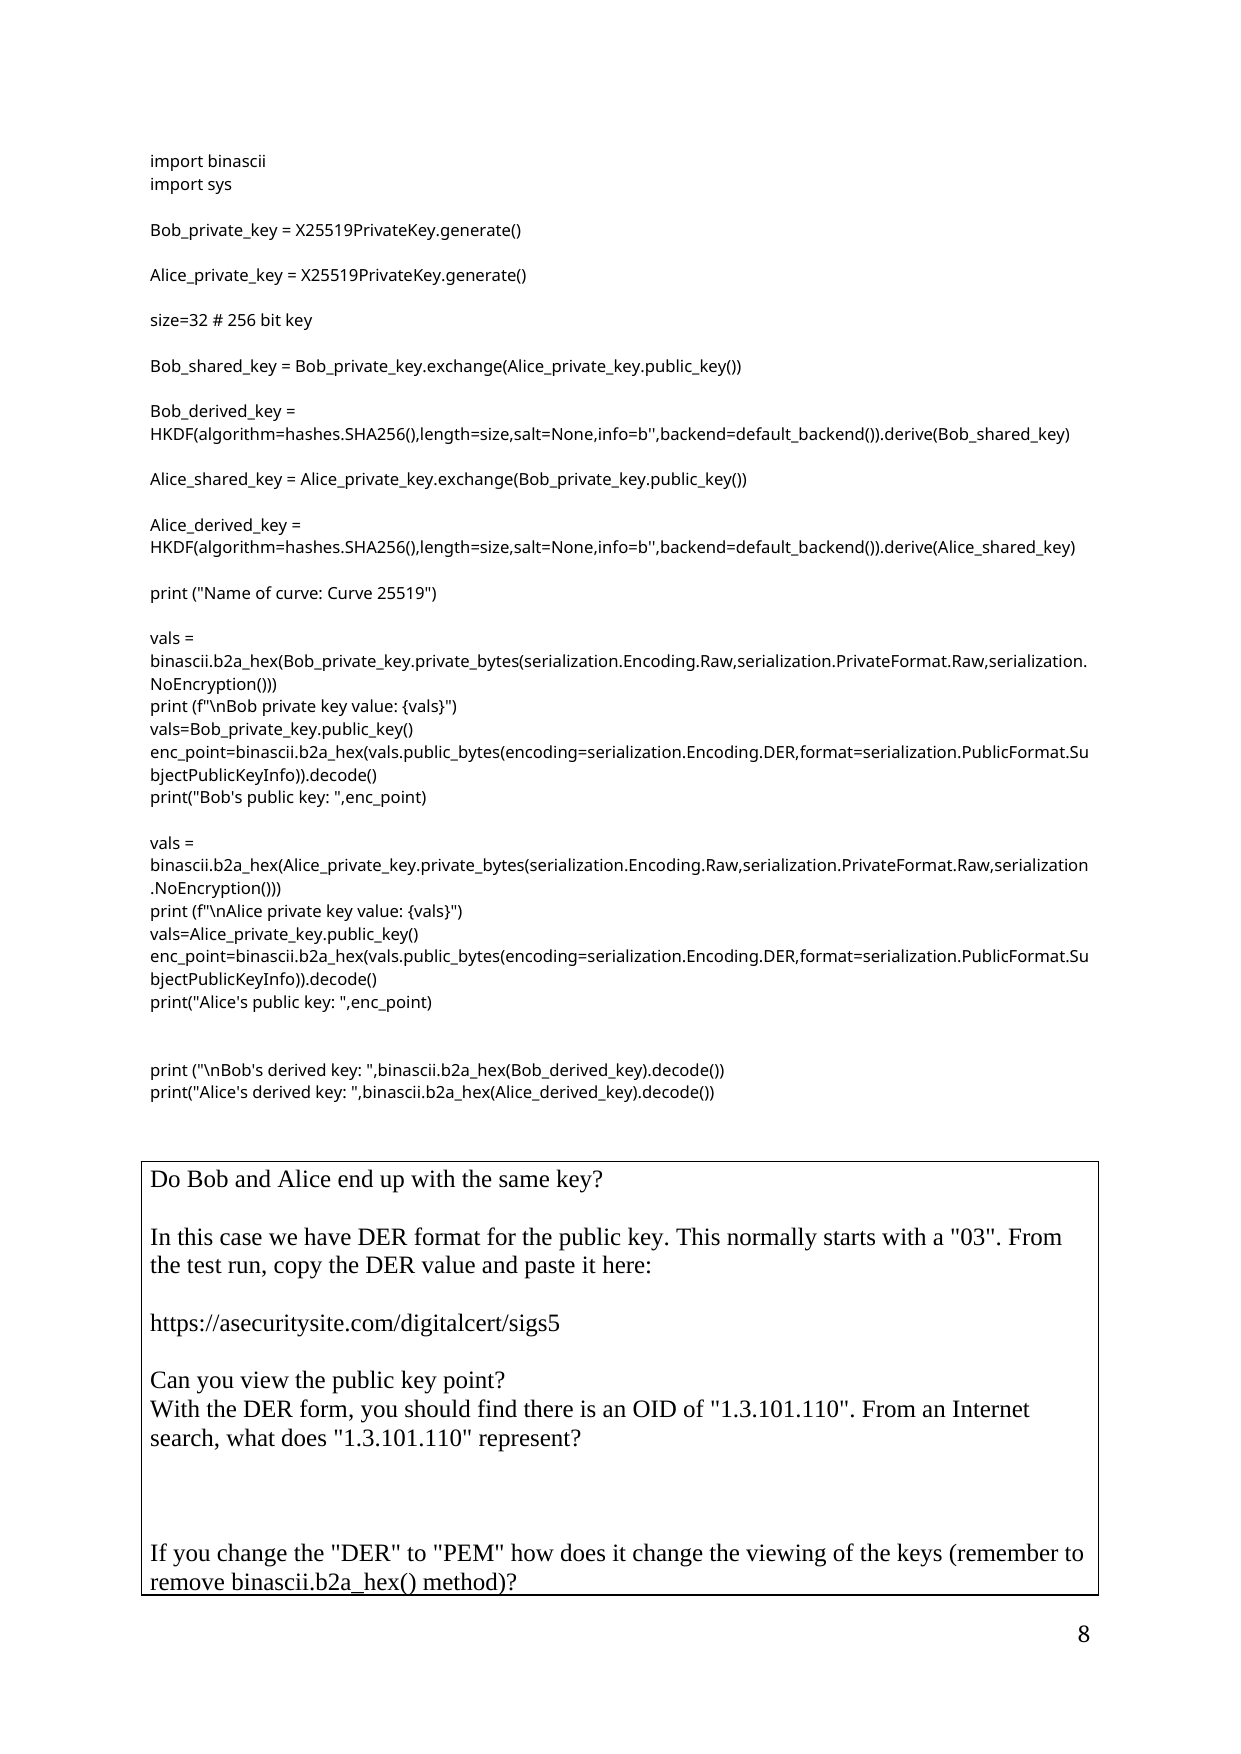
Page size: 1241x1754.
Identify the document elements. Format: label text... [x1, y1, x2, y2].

text Can you view the public key point? [150, 1366, 1090, 1394]
text import sys [150, 173, 1090, 195]
text size=32 # 256 bit key [150, 309, 1090, 332]
text print ("Name of curve: Curve 25519") [150, 581, 1090, 604]
text With the DER form, you should find there is an OID of "1.3.101.110". From an Internet search, what does "1.3.101.110" represent? [150, 1394, 1090, 1452]
text vals = binascii.b2a_hex(Alice_private_key.private_bytes(serialization.Encoding.Raw,serialization.PrivateFormat.Raw,serialization.NoEncryption())) [150, 831, 1090, 899]
text In this case we have DER format for the public key. This normally starts with a "03". From the test run, copy the DER value and paste it here: [150, 1222, 1090, 1279]
text print ("\nBob's derived key: ",binascii.b2a_hex(Bob_derived_key).decode()) [150, 1058, 1090, 1081]
text print("Bob's public key: ",enc_point) [150, 786, 1090, 808]
text enc_point=binascii.b2a_hex(vals.public_bytes(encoding=serialization.Encoding.DER,format=serialization.PublicFormat.SubjectPublicKeyInfo)).decode() [150, 740, 1090, 786]
text vals = binascii.b2a_hex(Bob_private_key.private_bytes(serialization.Encoding.Raw,serialization.PrivateFormat.Raw,serialization.NoEncryption())) [150, 627, 1090, 695]
text Bob_derived_key = HKDF(algorithm=hashes.SHA256(),length=size,salt=None,info=b'',backend=default_backend()).derive(Bob_shared_key) [150, 400, 1090, 445]
text print (f"\nAlice private key value: {vals}") [150, 899, 1090, 922]
text enc_point=binascii.b2a_hex(vals.public_bytes(encoding=serialization.Encoding.DER,format=serialization.PublicFormat.SubjectPublicKeyInfo)).decode() [150, 945, 1090, 990]
text Alice_shared_key = Alice_private_key.exchange(Bob_private_key.public_key()) [150, 468, 1090, 491]
text Do Bob and Alice end up with the same key? [142, 1162, 1098, 1193]
text Alice_private_key = X25519PrivateKey.generate() [150, 263, 1090, 286]
text Bob_shared_key = Bob_private_key.exchange(Alice_private_key.public_key()) [150, 354, 1090, 377]
text vals=Alice_private_key.public_key() [150, 922, 1090, 945]
text print("Alice's derived key: ",binascii.b2a_hex(Alice_derived_key).decode()) [150, 1081, 1090, 1104]
text https://asecuritysite.com/digitalcert/sigs5 [150, 1308, 1090, 1337]
text Alice_derived_key = HKDF(algorithm=hashes.SHA256(),length=size,salt=None,info=b'',backend=default_backend()).derive(Alice_shared_key) [150, 513, 1090, 559]
text print (f"\nBob private key value: {vals}") [150, 695, 1090, 718]
text If you change the "DER" to "PEM" how does it change the viewing of the keys (remember to remove binascii.b2a_hex() method)? [150, 1538, 1090, 1594]
text print("Alice's public key: ",enc_point) [150, 990, 1090, 1013]
text import binascii [150, 150, 1090, 173]
text vals=Bob_private_key.public_key() [150, 718, 1090, 740]
text Bob_private_key = X25519PrivateKey.generate() [150, 218, 1090, 241]
